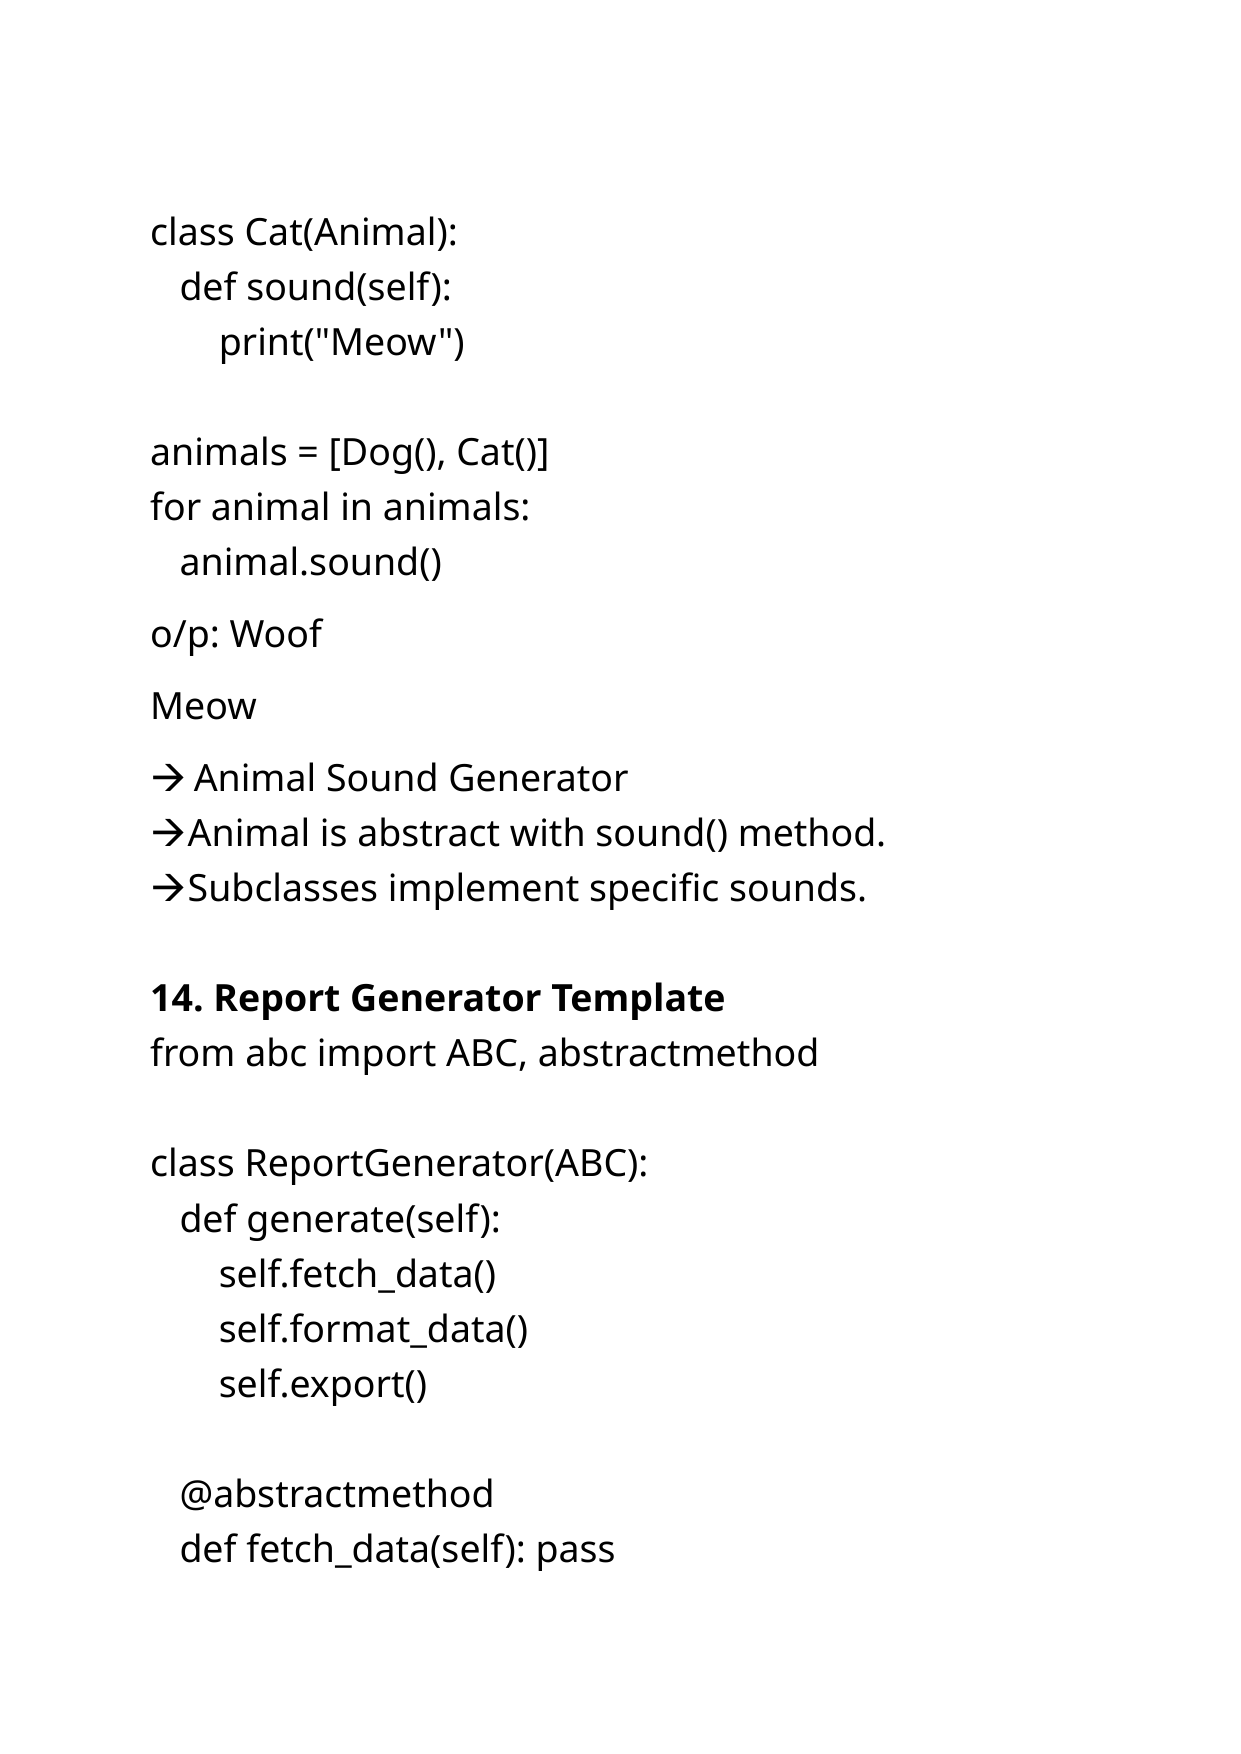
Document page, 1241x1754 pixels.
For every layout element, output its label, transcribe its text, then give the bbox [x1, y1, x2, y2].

text Meow [150, 679, 1090, 730]
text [150, 751, 1090, 1573]
text o/p: Woof [150, 607, 1090, 658]
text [150, 150, 1090, 587]
